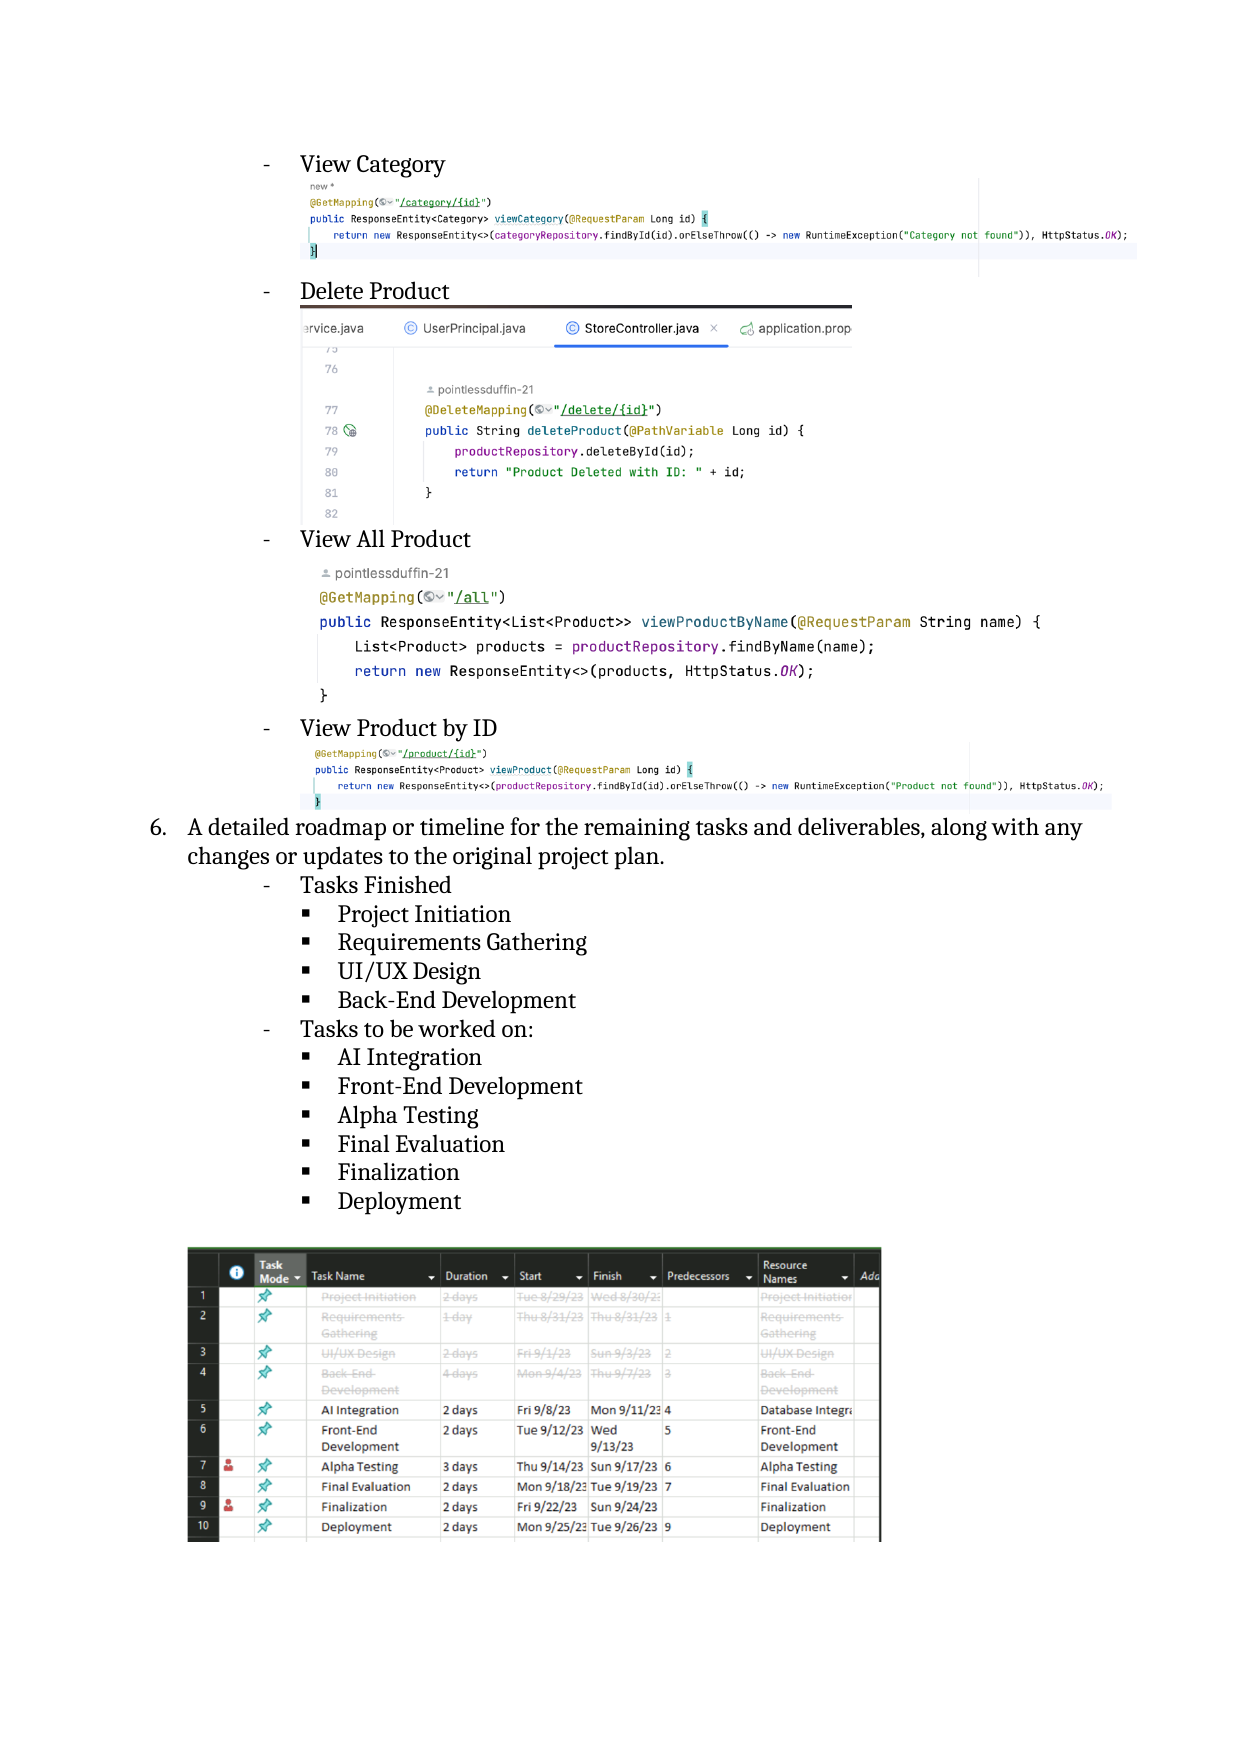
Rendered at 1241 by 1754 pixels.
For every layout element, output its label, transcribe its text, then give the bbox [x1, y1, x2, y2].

list Finalization [300, 1158, 1128, 1187]
list AI Integration [300, 1043, 1128, 1072]
picture [300, 305, 852, 525]
list Back-End Development [300, 986, 1128, 1014]
picture [300, 553, 1070, 714]
list Front-End Development [300, 1072, 1128, 1101]
list Requirements Gathering [300, 928, 1128, 957]
picture [187, 1244, 882, 1542]
picture [300, 742, 1112, 814]
picture [300, 178, 1137, 277]
list Alpha Testing [300, 1101, 1128, 1129]
list Tasks Finished [262, 871, 1128, 899]
list UI/UX Design [300, 957, 1128, 986]
list Final Evaluation [300, 1129, 1128, 1158]
list A detailed roadmap or timeline for the remaining tasks and deliverables, along with any changes or updates to the original project plan. [150, 813, 1128, 871]
list Project Initiation [300, 899, 1128, 928]
list Tasks to be worked on: [262, 1014, 1128, 1043]
list Deployment [300, 1187, 1128, 1216]
